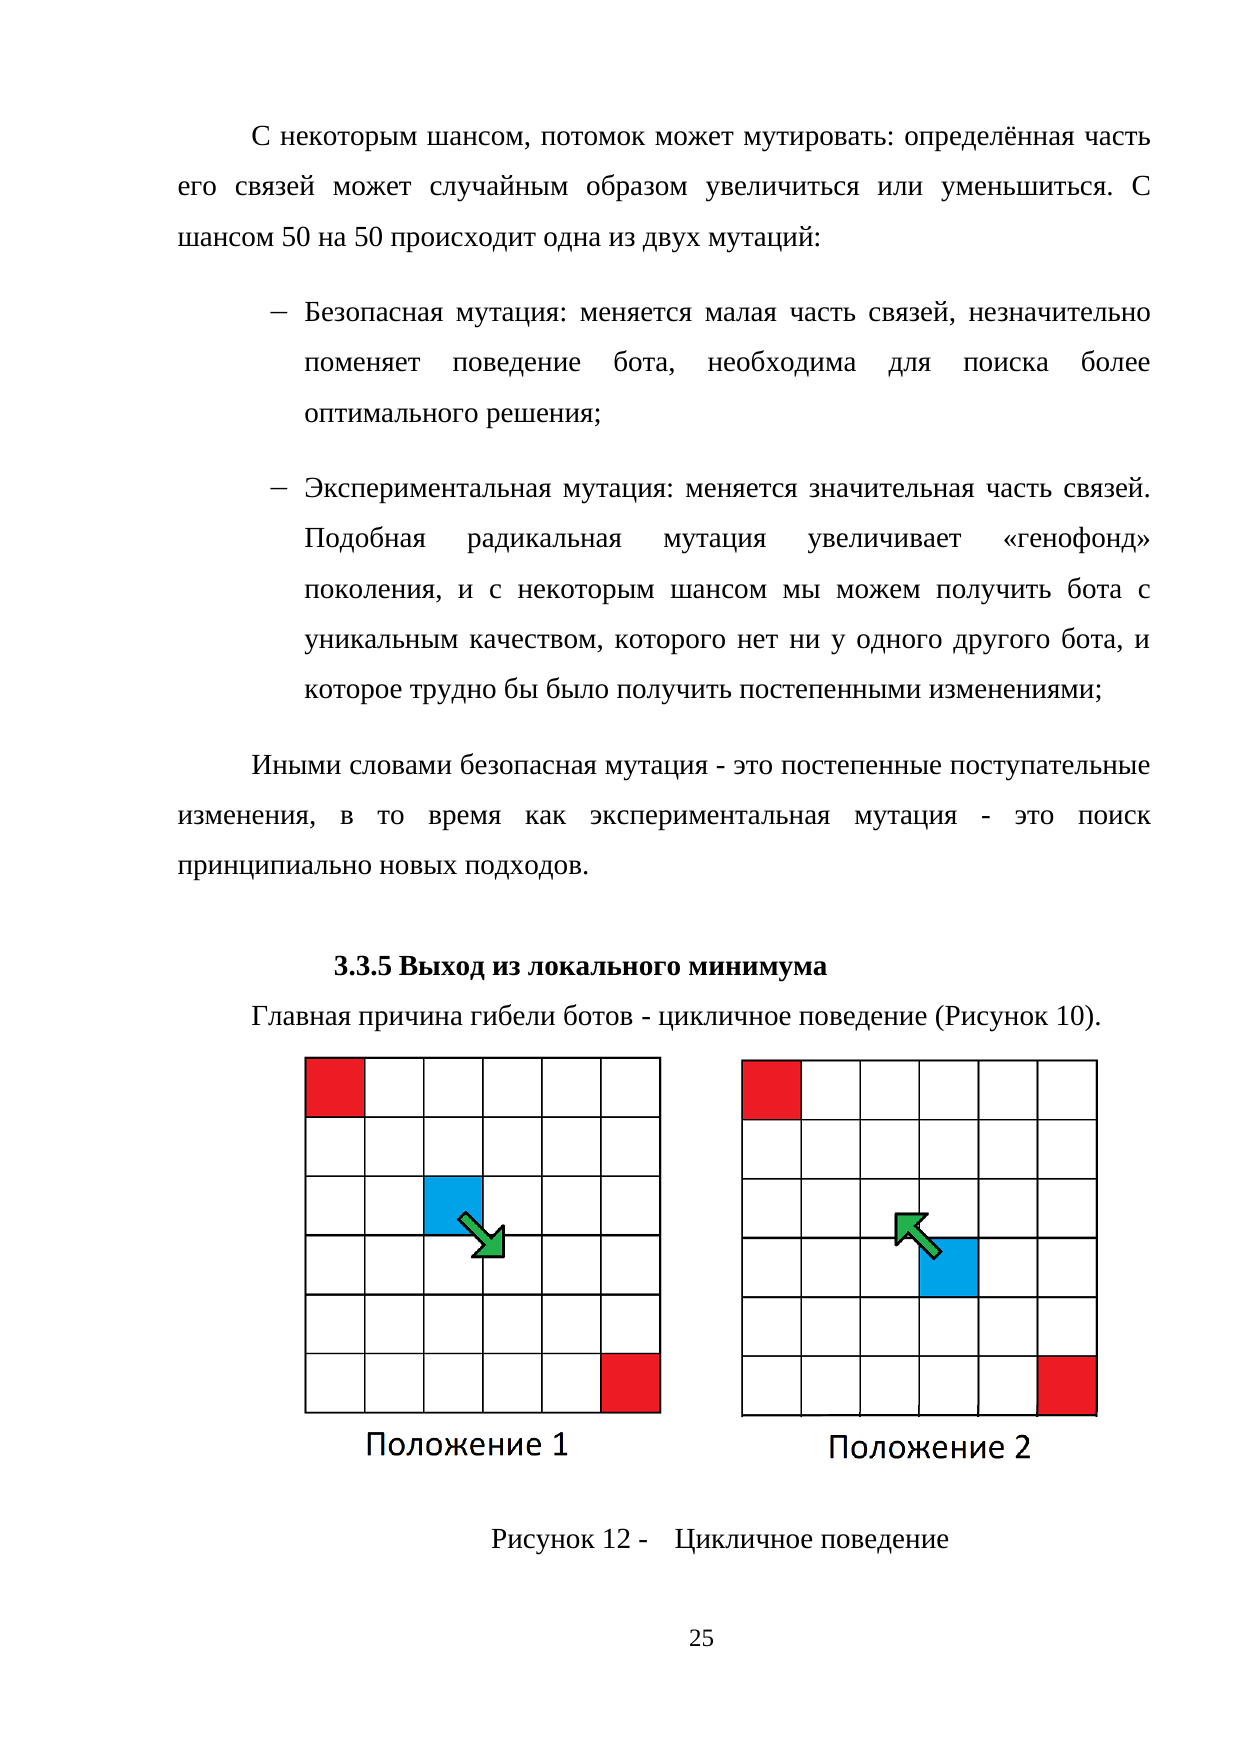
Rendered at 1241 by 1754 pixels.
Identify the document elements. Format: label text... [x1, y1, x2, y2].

text Цикличное поведение [288, 1521, 1152, 1554]
picture [293, 1048, 1110, 1480]
text Экспериментальная мутация: меняется значительная часть связей. Подобная радикальная мутация увеличивает «генофонд» поколения, и с некоторым шансом мы можем получить бота с уникальным качеством, которого нет ни у одного другого бота, и которое трудно бы было получить постепенными изменениями; [267, 470, 1152, 705]
text Выход из локального минимума [260, 948, 1152, 982]
text Главная причина гибели ботов - цикличное поведение (Рисунок 10). [177, 998, 1152, 1032]
text С некоторым шансом, потомок может мутировать: определённая часть его связей может случайным образом увеличиться или уменьшиться. С шансом 50 на 50 происходит одна из двух мутаций: [177, 118, 1152, 252]
text Иными словами безопасная мутация - это постепенные поступательные изменения, в то время как экспериментальная мутация - это поиск принципиально новых подходов. [177, 747, 1152, 881]
text Безопасная мутация: меняется малая часть связей, незначительно поменяет поведение бота, необходима для поиска более оптимального решения; [267, 294, 1152, 428]
